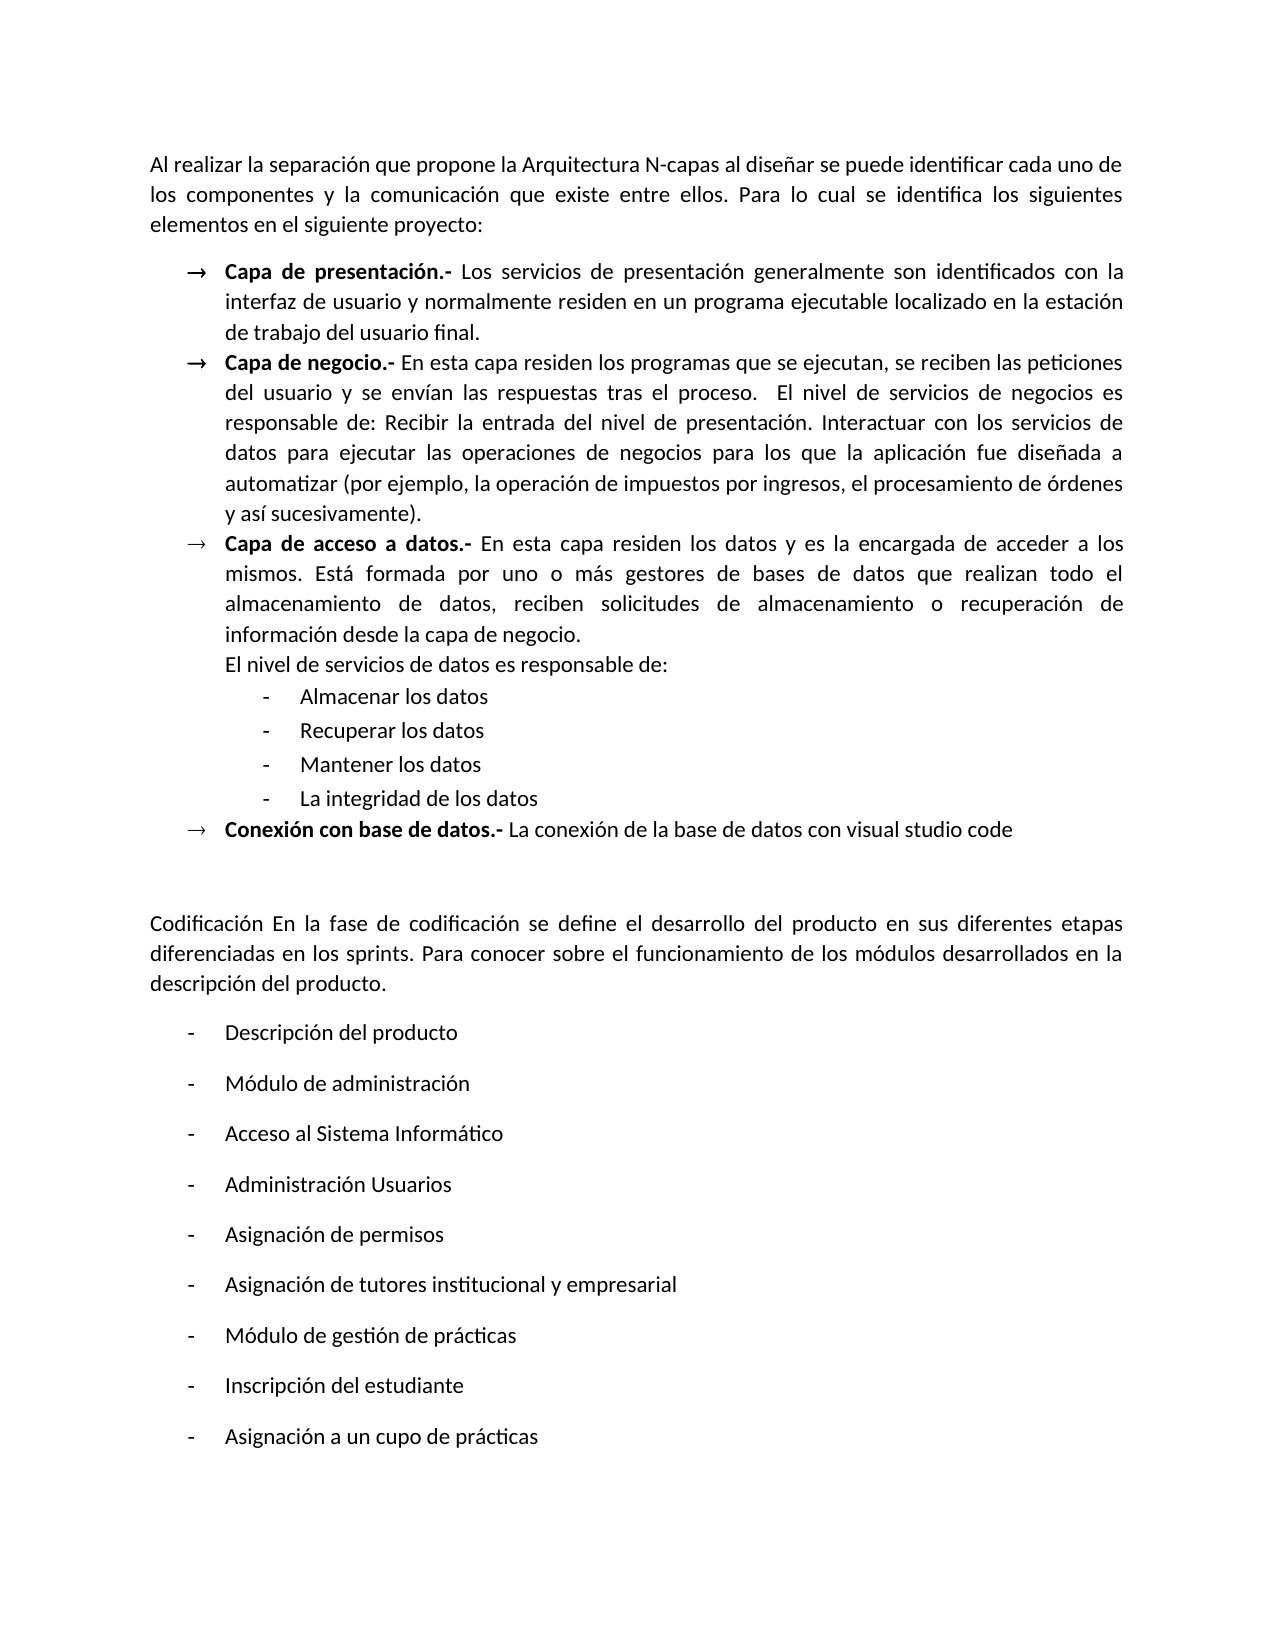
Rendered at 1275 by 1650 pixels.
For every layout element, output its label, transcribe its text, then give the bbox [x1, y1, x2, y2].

list Conexión con base de datos.- La conexión de la base de datos con visual studio code [187, 815, 1125, 843]
list Asignación a un cupo de prácticas [187, 1419, 1125, 1451]
list Capa de acceso a datos.- En esta capa residen los datos y es la encargada de acceder a los mismos. Está formada por uno o más gestores de bases de datos que realizan todo el almacenamiento de datos, reciben solicitudes de almacenamiento o recuperación de información desde la capa de negocio. [187, 529, 1125, 648]
list Inscripción del estudiante [187, 1369, 1125, 1400]
list El nivel de servicios de datos es responsable de: [225, 650, 1125, 678]
list Asignación de tutores institucional y empresarial [187, 1268, 1125, 1299]
list Capa de presentación.- Los servicios de presentación generalmente son identificados con la interfaz de usuario y normalmente residen en un programa ejecutable localizado en la estación de trabajo del usuario final. [187, 257, 1125, 346]
list Administración Usuarios [187, 1167, 1125, 1199]
text Al realizar la separación que propone la Arquitectura N-capas al diseñar se puede identificar cada uno de los componentes y la comunicación que existe entre ellos. Para lo cual se identifica los siguientes elementos en el siguiente proyecto: [150, 150, 1125, 238]
text Codificación En la fase de codificación se define el desarrollo del producto en sus diferentes etapas diferenciadas en los sprints. Para conocer sobre el funcionamiento de los módulos desarrollados en la descripción del producto. [150, 909, 1125, 997]
list Asignación de permisos [187, 1218, 1125, 1249]
list Recuperar los datos [262, 714, 1125, 745]
list Capa de negocio.- En esta capa residen los programas que se ejecutan, se reciben las peticiones del usuario y se envían las respuestas tras el proceso. El nivel de servicios de negocios es responsable de: Recibir la entrada del nivel de presentación. Interactuar con los servicios de datos para ejecutar las operaciones de negocios para los que la aplicación fue diseñada a automatizar (por ejemplo, la operación de impuestos por ingresos, el procesamiento de órdenes y así sucesivamente). [187, 348, 1125, 527]
list Acceso al Sistema Informático [187, 1117, 1125, 1148]
list Almacenar los datos [262, 680, 1125, 711]
list Módulo de gestión de prácticas [187, 1319, 1125, 1350]
list Módulo de administración [187, 1067, 1125, 1098]
list Descripción del producto [187, 1016, 1125, 1047]
list Mantener los datos [262, 748, 1125, 779]
list La integridad de los datos [262, 781, 1125, 813]
